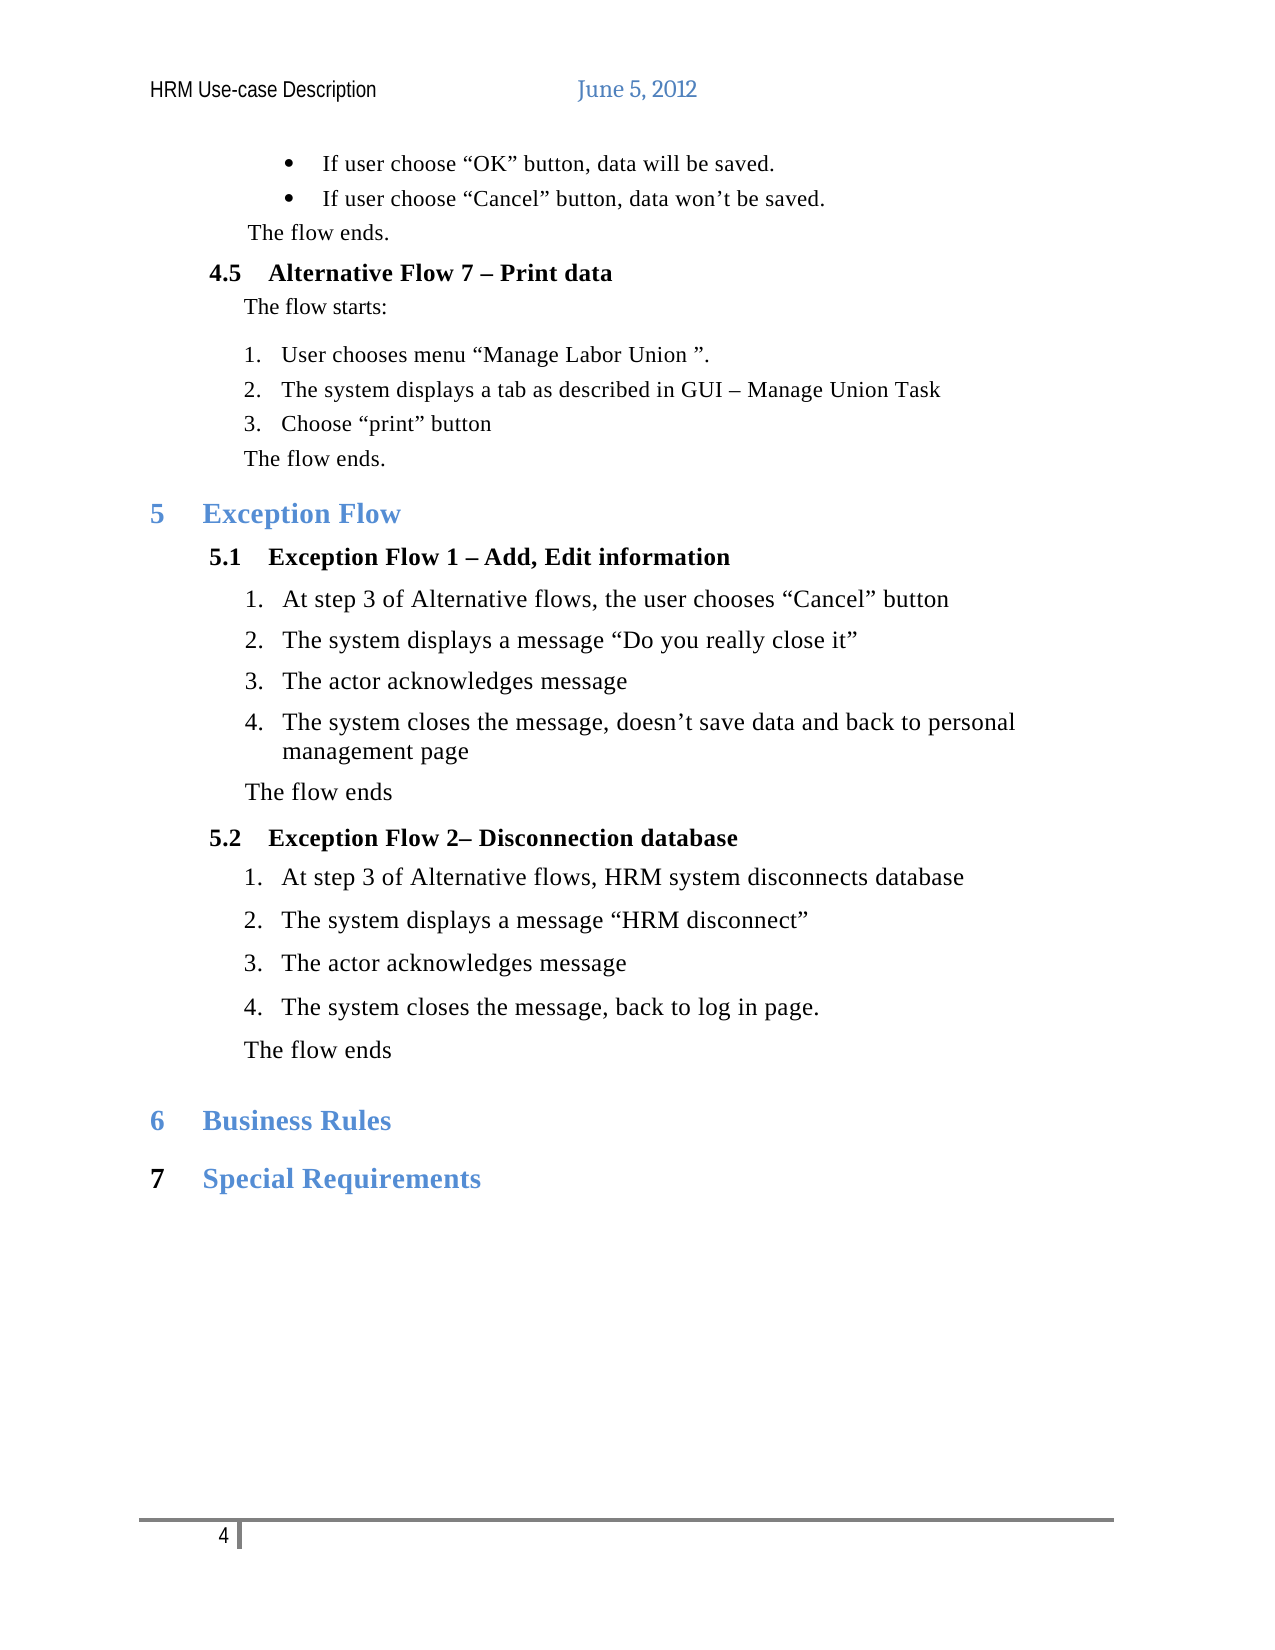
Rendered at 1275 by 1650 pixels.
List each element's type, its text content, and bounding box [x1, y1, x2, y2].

list At step 3 of Alternative flows, HRM system disconnects database [244, 862, 1125, 891]
list The system displays a message “Do you really close it” [244, 625, 1125, 654]
list If user choose “Cancel” button, data won’t be saved. [285, 185, 1125, 211]
text The flow ends [244, 777, 1125, 806]
list The actor acknowledges message [244, 948, 1125, 977]
list The system displays a message “HRM disconnect” [244, 905, 1125, 934]
subtitle Special Requirements [150, 1161, 1125, 1195]
list User chooses menu “Manage Labor Union ”. [244, 341, 1125, 367]
list The system closes the message, doesn’t save data and back to personal management page [244, 707, 1125, 765]
list The flow ends. [247, 219, 1125, 246]
list The actor acknowledges message [244, 666, 1125, 695]
list If user choose “OK” button, data will be saved. [285, 150, 1125, 176]
subtitle Business Rules [150, 1103, 1125, 1136]
list Choose “print” button [244, 410, 1125, 437]
text The flow ends [244, 1035, 1125, 1063]
subtitle Exception Flow 1 – Add, Edit information [209, 542, 1125, 571]
subtitle Exception Flow 2– Disconnection database [209, 823, 1125, 852]
subtitle The flow starts: [193, 293, 1125, 319]
list The system displays a tab as described in GUI – Manage Union Task [244, 376, 1125, 402]
subtitle Exception Flow [150, 496, 1125, 530]
subtitle Alternative Flow 7 – Print data [209, 258, 1125, 287]
list The system closes the message, back to log in page. [244, 992, 1125, 1020]
list At step 3 of Alternative flows, the user chooses “Cancel” button [244, 584, 1125, 612]
list The flow ends. [244, 445, 1125, 471]
